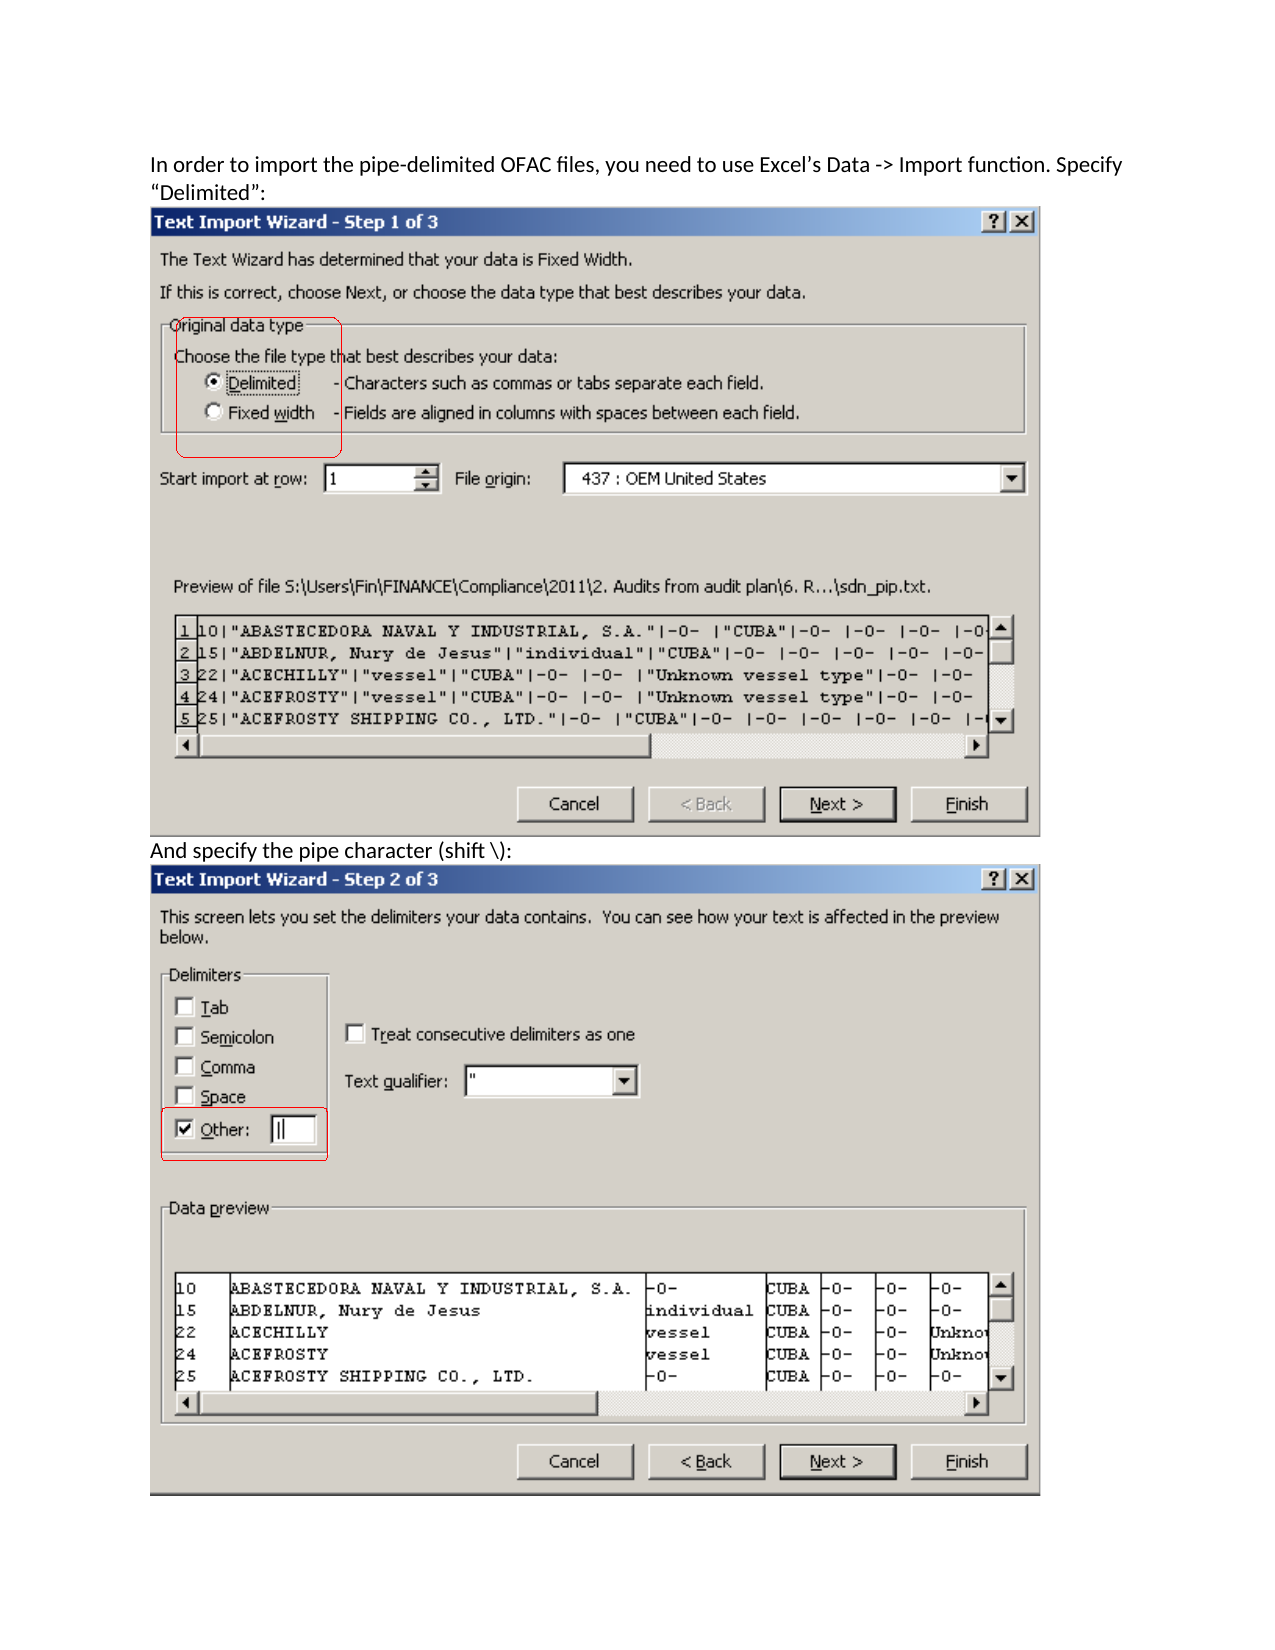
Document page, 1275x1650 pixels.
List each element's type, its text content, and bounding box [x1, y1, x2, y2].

text And specify the pipe character (shift \): [150, 837, 1125, 865]
text In order to import the pipe-delimited OFAC files, you need to use Excel’s Data -> Import function. Specify “Delimited”: [150, 150, 1125, 206]
picture [150, 206, 1041, 837]
picture [150, 864, 1041, 1496]
